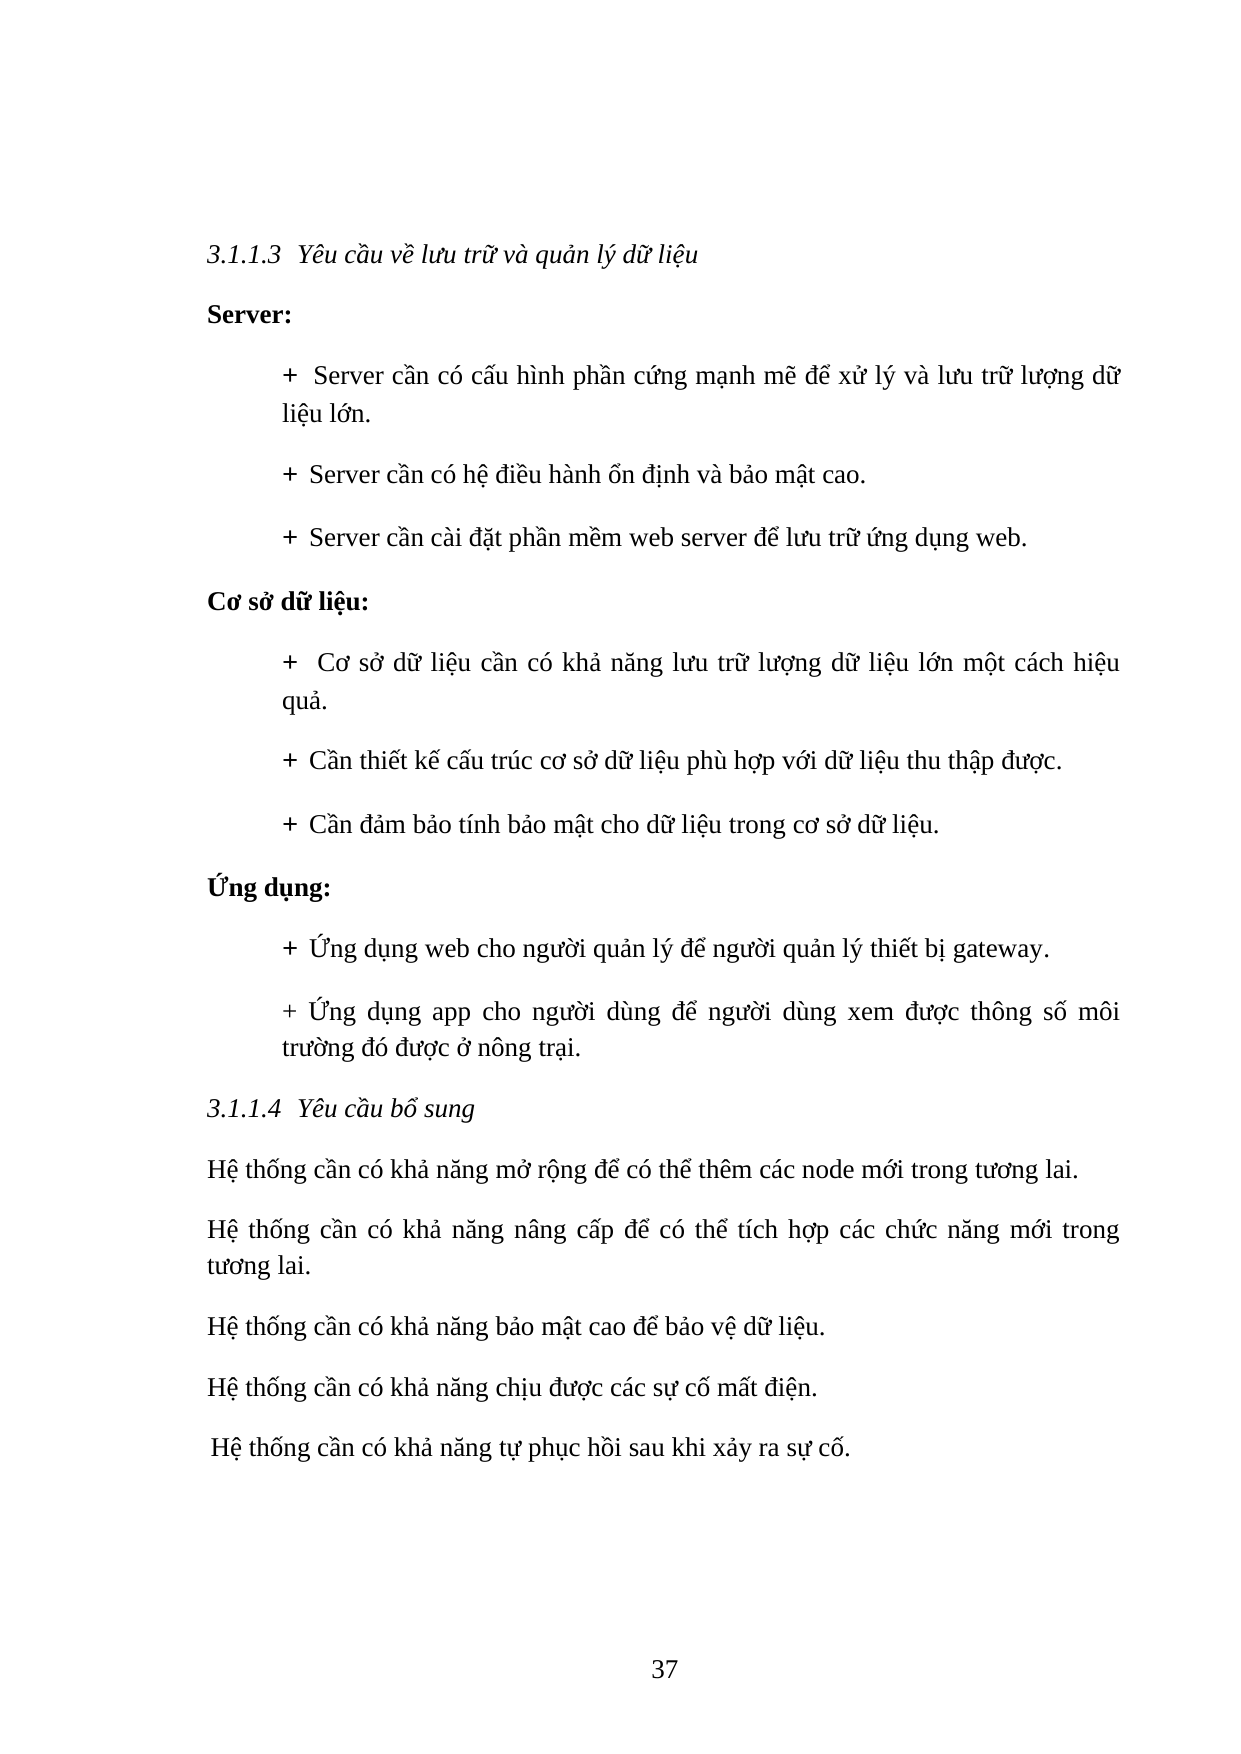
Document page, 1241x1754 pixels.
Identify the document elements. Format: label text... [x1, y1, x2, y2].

text + Ứng dụng app cho người dùng để người dùng xem được thông số môi trường đó được ở nông trại. [282, 996, 1122, 1062]
text + Server cần có cấu hình phần cứng mạnh mẽ để xử lý và lưu trữ lượng dữ liệu lớn. [282, 359, 1122, 428]
text Cơ sở dữ liệu: [207, 585, 1122, 616]
text Hệ thống cần có khả năng mở rộng để có thể thêm các node mới trong tương lai. [207, 1153, 1122, 1184]
text Ứng dụng: [207, 871, 1122, 902]
text Hệ thống cần có khả năng tự phục hồi sau khi xảy ra sự cố. [207, 1431, 1122, 1462]
subtitle Yêu cầu bổ sung [207, 1092, 1122, 1123]
subtitle Yêu cầu về lưu trữ và quản lý dữ liệu [207, 238, 1122, 269]
text + Ứng dụng web cho người quản lý để người quản lý thiết bị gateway. [282, 932, 1122, 966]
text + Cơ sở dữ liệu cần có khả năng lưu trữ lượng dữ liệu lớn một cách hiệu quả. [282, 646, 1122, 715]
text + Cần thiết kế cấu trúc cơ sở dữ liệu phù hợp với dữ liệu thu thập được. [282, 744, 1122, 778]
text Server: [207, 299, 1122, 330]
text Hệ thống cần có khả năng nâng cấp để có thể tích hợp các chức năng mới trong tương lai. [207, 1213, 1122, 1280]
text + Cần đảm bảo tính bảo mật cho dữ liệu trong cơ sở dữ liệu. [282, 808, 1122, 841]
text Hệ thống cần có khả năng chịu được các sự cố mất điện. [207, 1371, 1122, 1402]
text + Server cần cài đặt phần mềm web server để lưu trữ ứng dụng web. [282, 522, 1122, 555]
text + Server cần có hệ điều hành ổn định và bảo mật cao. [282, 458, 1122, 492]
text Hệ thống cần có khả năng bảo mật cao để bảo vệ dữ liệu. [207, 1310, 1122, 1341]
